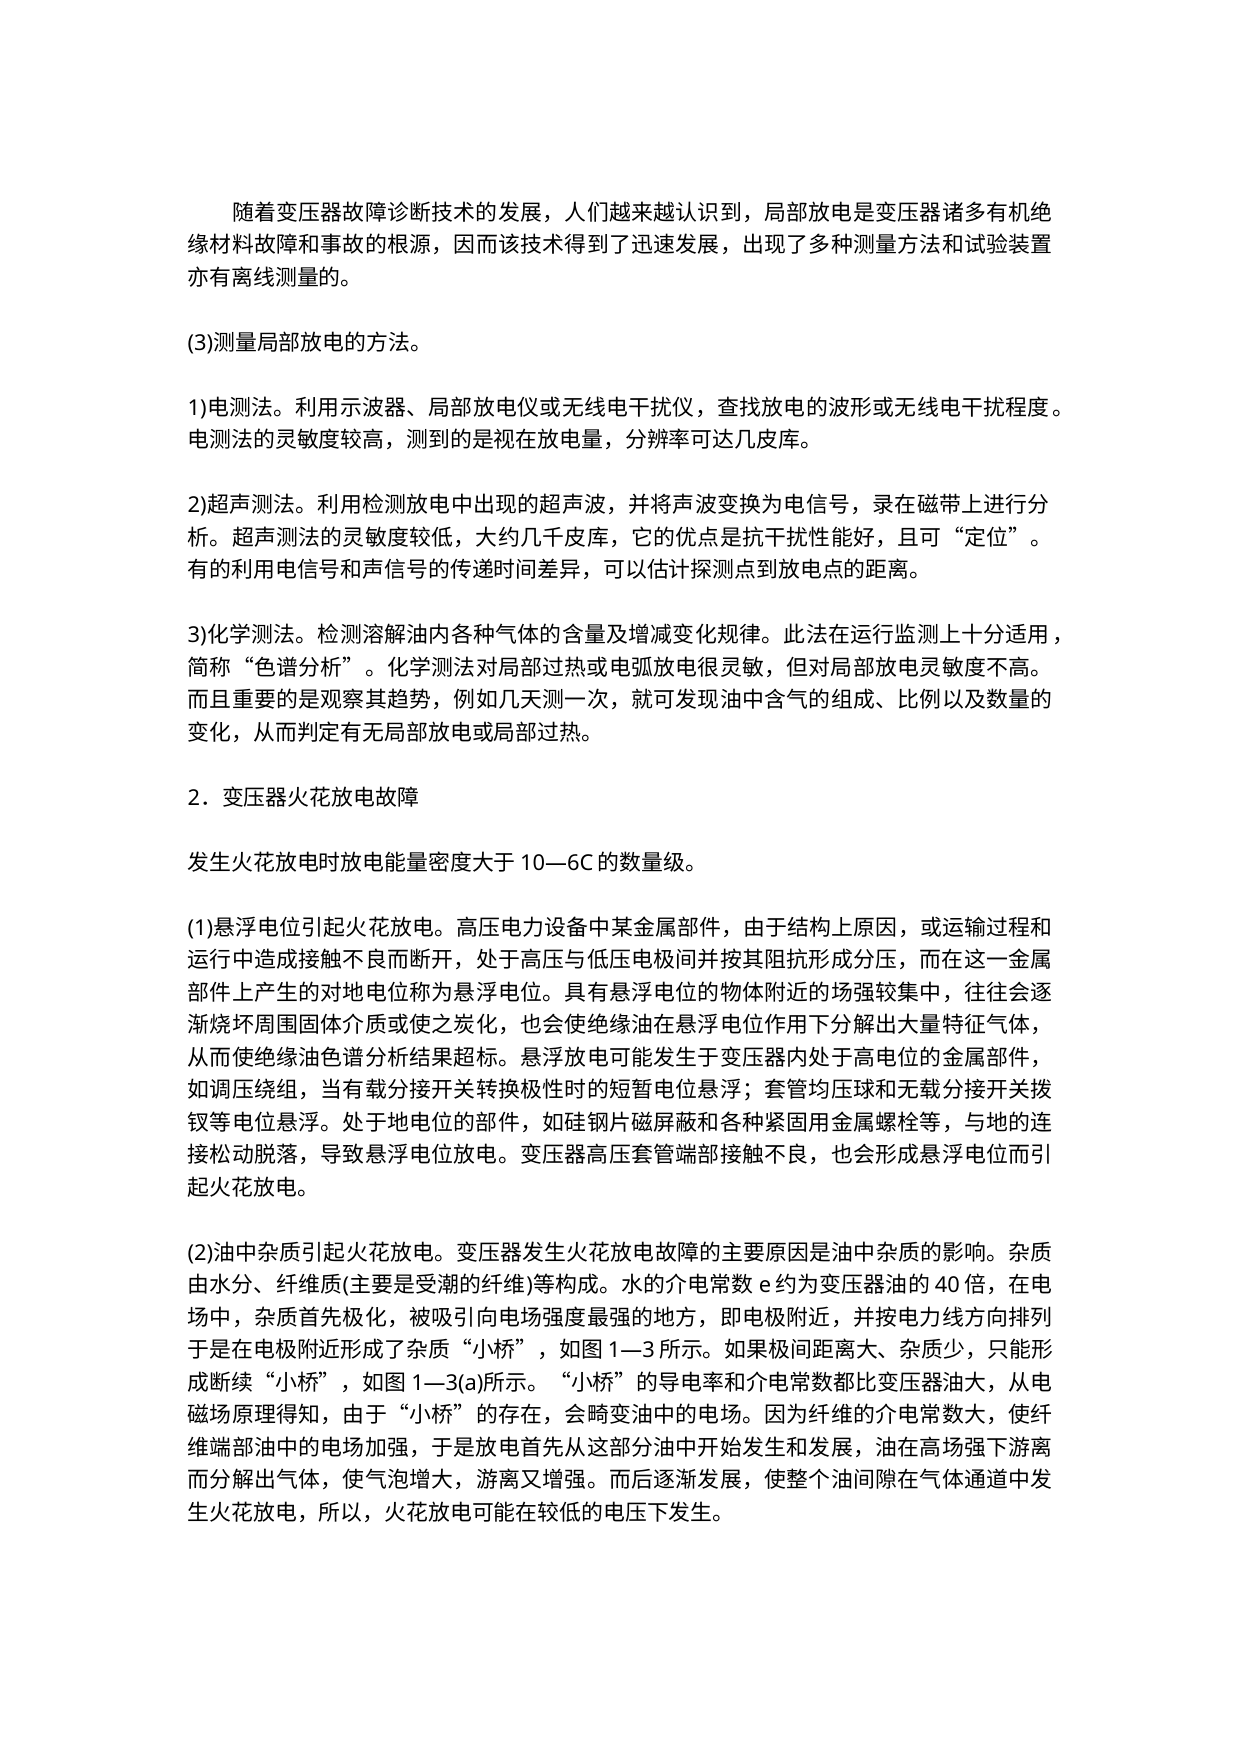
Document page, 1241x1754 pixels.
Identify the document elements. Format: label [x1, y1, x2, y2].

text [187, 162, 1053, 1527]
